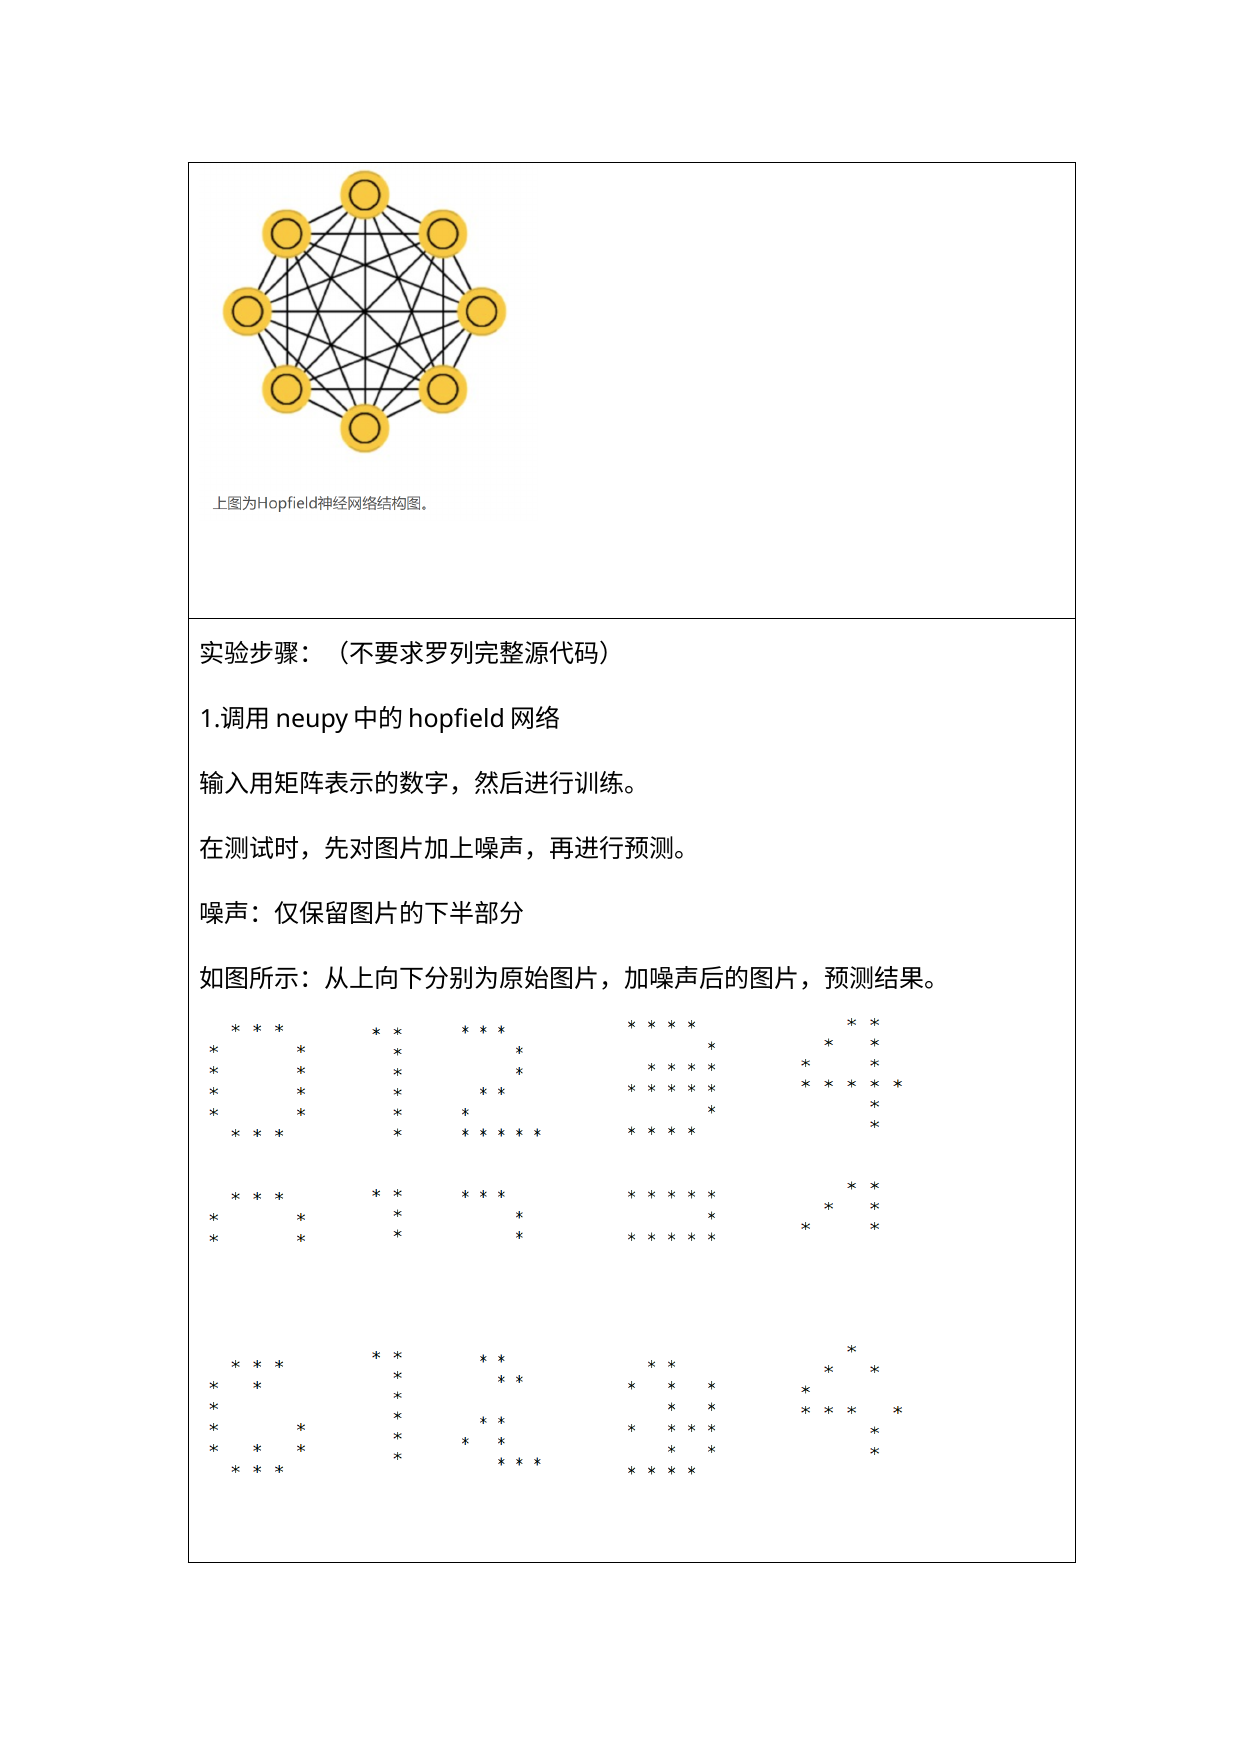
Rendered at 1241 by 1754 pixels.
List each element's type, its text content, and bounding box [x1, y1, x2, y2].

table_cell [189, 619, 1075, 1562]
picture [342, 1020, 433, 1485]
picture [793, 1009, 916, 1484]
picture [452, 1018, 600, 1487]
picture [199, 1019, 325, 1487]
picture [199, 163, 538, 521]
picture [618, 1011, 775, 1494]
table_cell 实验原理和方法： [189, 163, 1075, 618]
